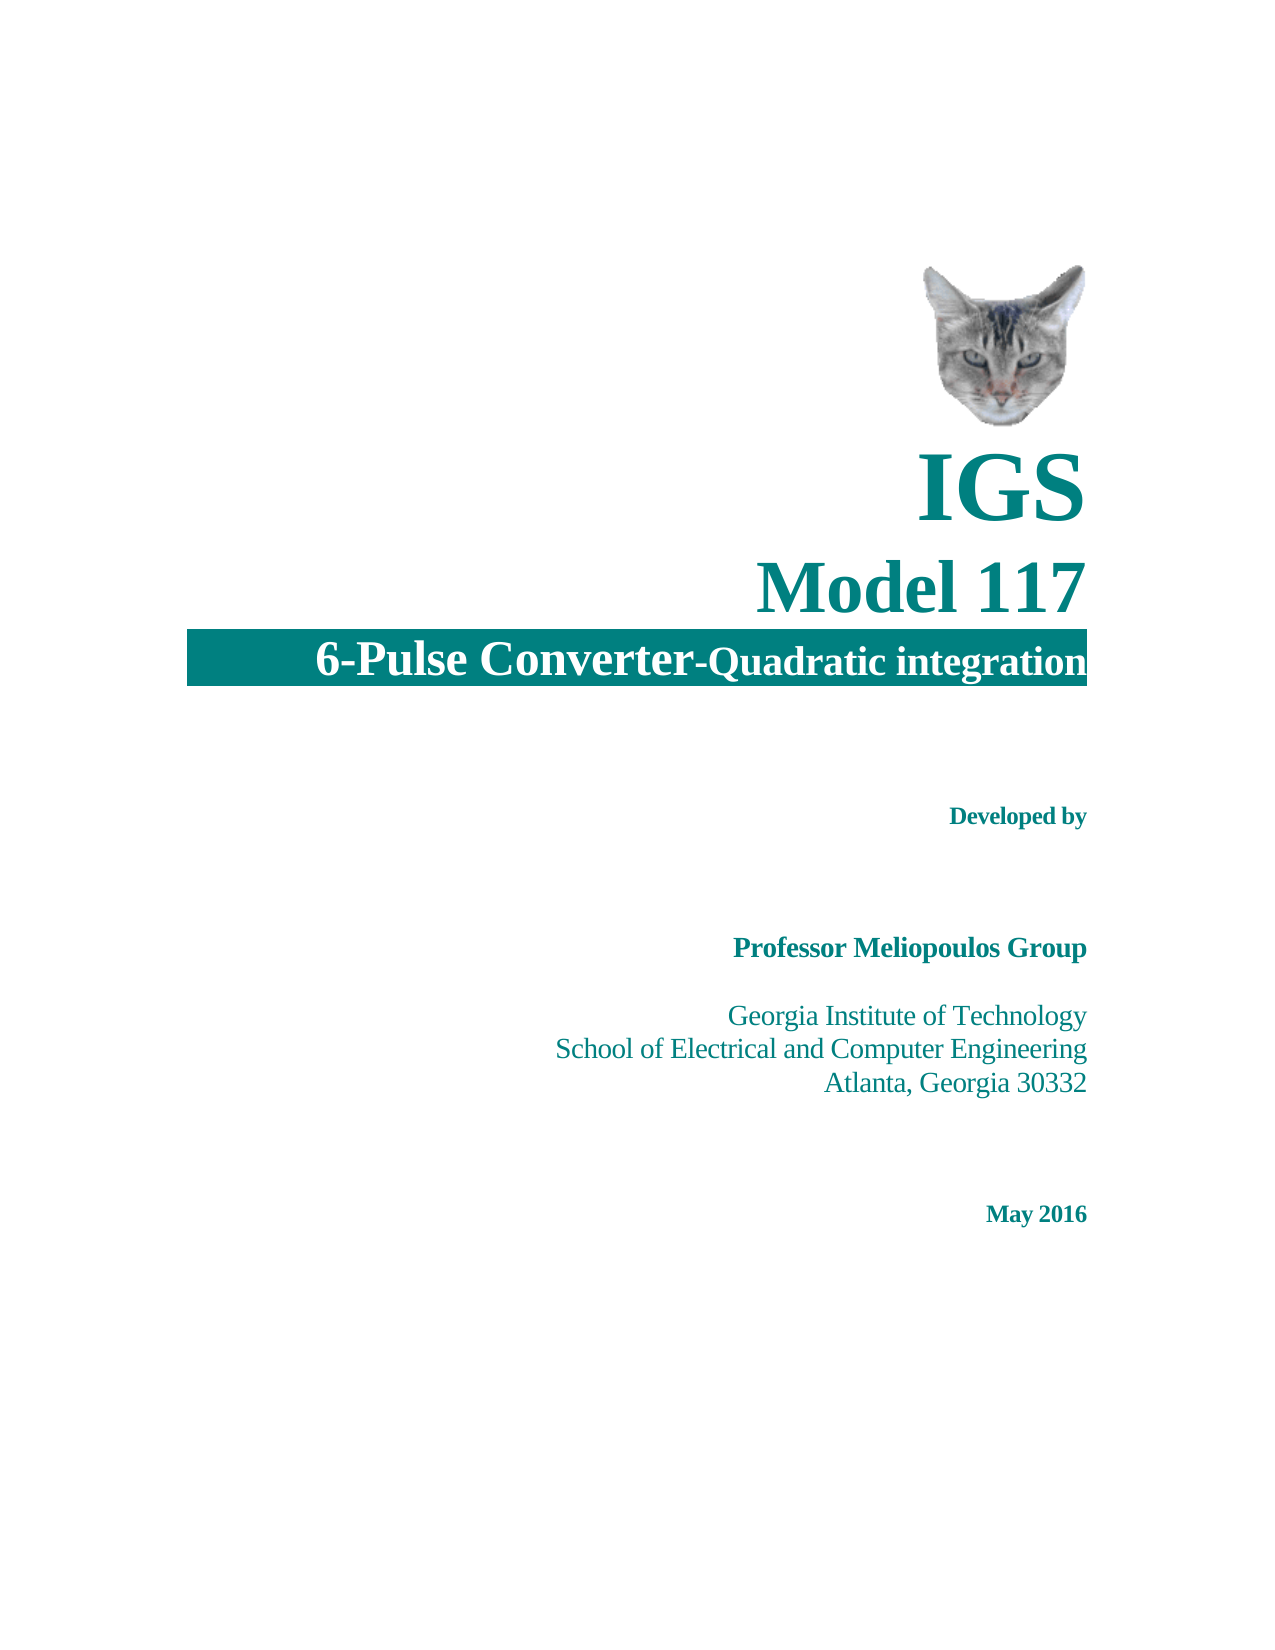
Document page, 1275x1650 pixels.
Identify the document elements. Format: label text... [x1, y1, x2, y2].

text School of Electrical and Computer Engineering [225, 1031, 1087, 1065]
subtitle Developed by [359, 801, 1087, 830]
subtitle Professor Meliopoulos Group [408, 931, 1087, 964]
text 6-Pulse Converter-Quadratic integration [187, 629, 1087, 686]
text IGS [187, 427, 1087, 542]
picture [922, 265, 1088, 428]
text Atlanta, Georgia 30332 [225, 1065, 1087, 1098]
text May 2016 [187, 1199, 1087, 1228]
text Georgia Institute of Technology [225, 998, 1087, 1031]
text Model 117 [187, 542, 1087, 629]
